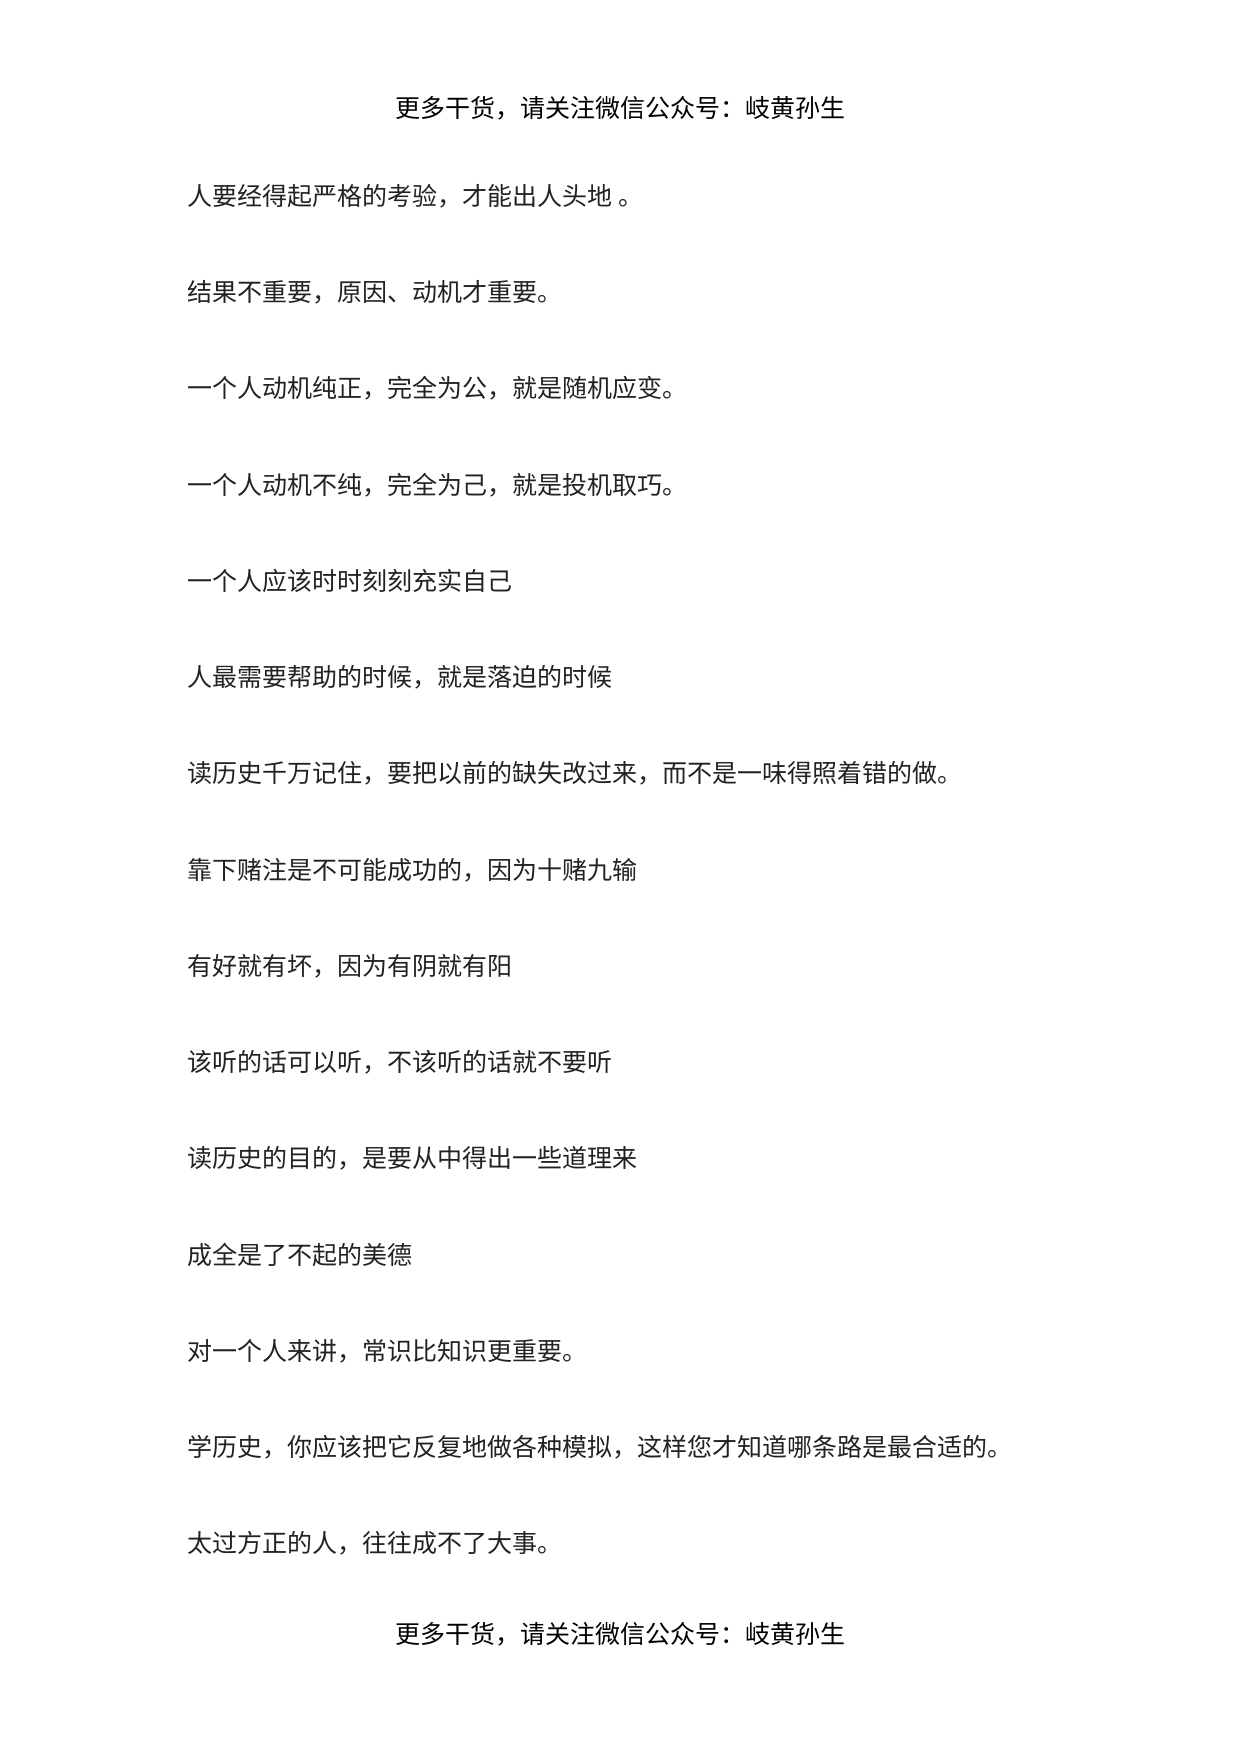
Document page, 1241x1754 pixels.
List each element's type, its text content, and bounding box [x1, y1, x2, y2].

text 人最需要帮助的时候，就是落迫的时候 [187, 643, 1053, 708]
text 成全是了不起的美德 [187, 1221, 1053, 1286]
text 结果不重要，原因、动机才重要。 [187, 258, 1053, 323]
text 一个人应该时时刻刻充实自己 [187, 547, 1053, 612]
text 一个人动机纯正，完全为公，就是随机应变。 [187, 354, 1053, 419]
text 读历史千万记住，要把以前的缺失改过来，而不是一味得照着错的做。 [187, 739, 1053, 804]
text 对一个人来讲，常识比知识更重要。 [187, 1317, 1053, 1382]
text 一个人动机不纯，完全为己，就是投机取巧。 [187, 451, 1053, 516]
text 靠下赌注是不可能成功的，因为十赌九输 [187, 836, 1053, 901]
text 人要经得起严格的考验，才能出人头地 。 [187, 162, 1053, 227]
text 该听的话可以听，不该听的话就不要听 [187, 1028, 1053, 1093]
text 学历史，你应该把它反复地做各种模拟，这样您才知道哪条路是最合适的。 [187, 1413, 1053, 1478]
text 太过方正的人，往往成不了大事。 [187, 1509, 1053, 1574]
text 读历史的目的，是要从中得出一些道理来 [187, 1124, 1053, 1189]
text 有好就有坏，因为有阴就有阳 [187, 932, 1053, 997]
